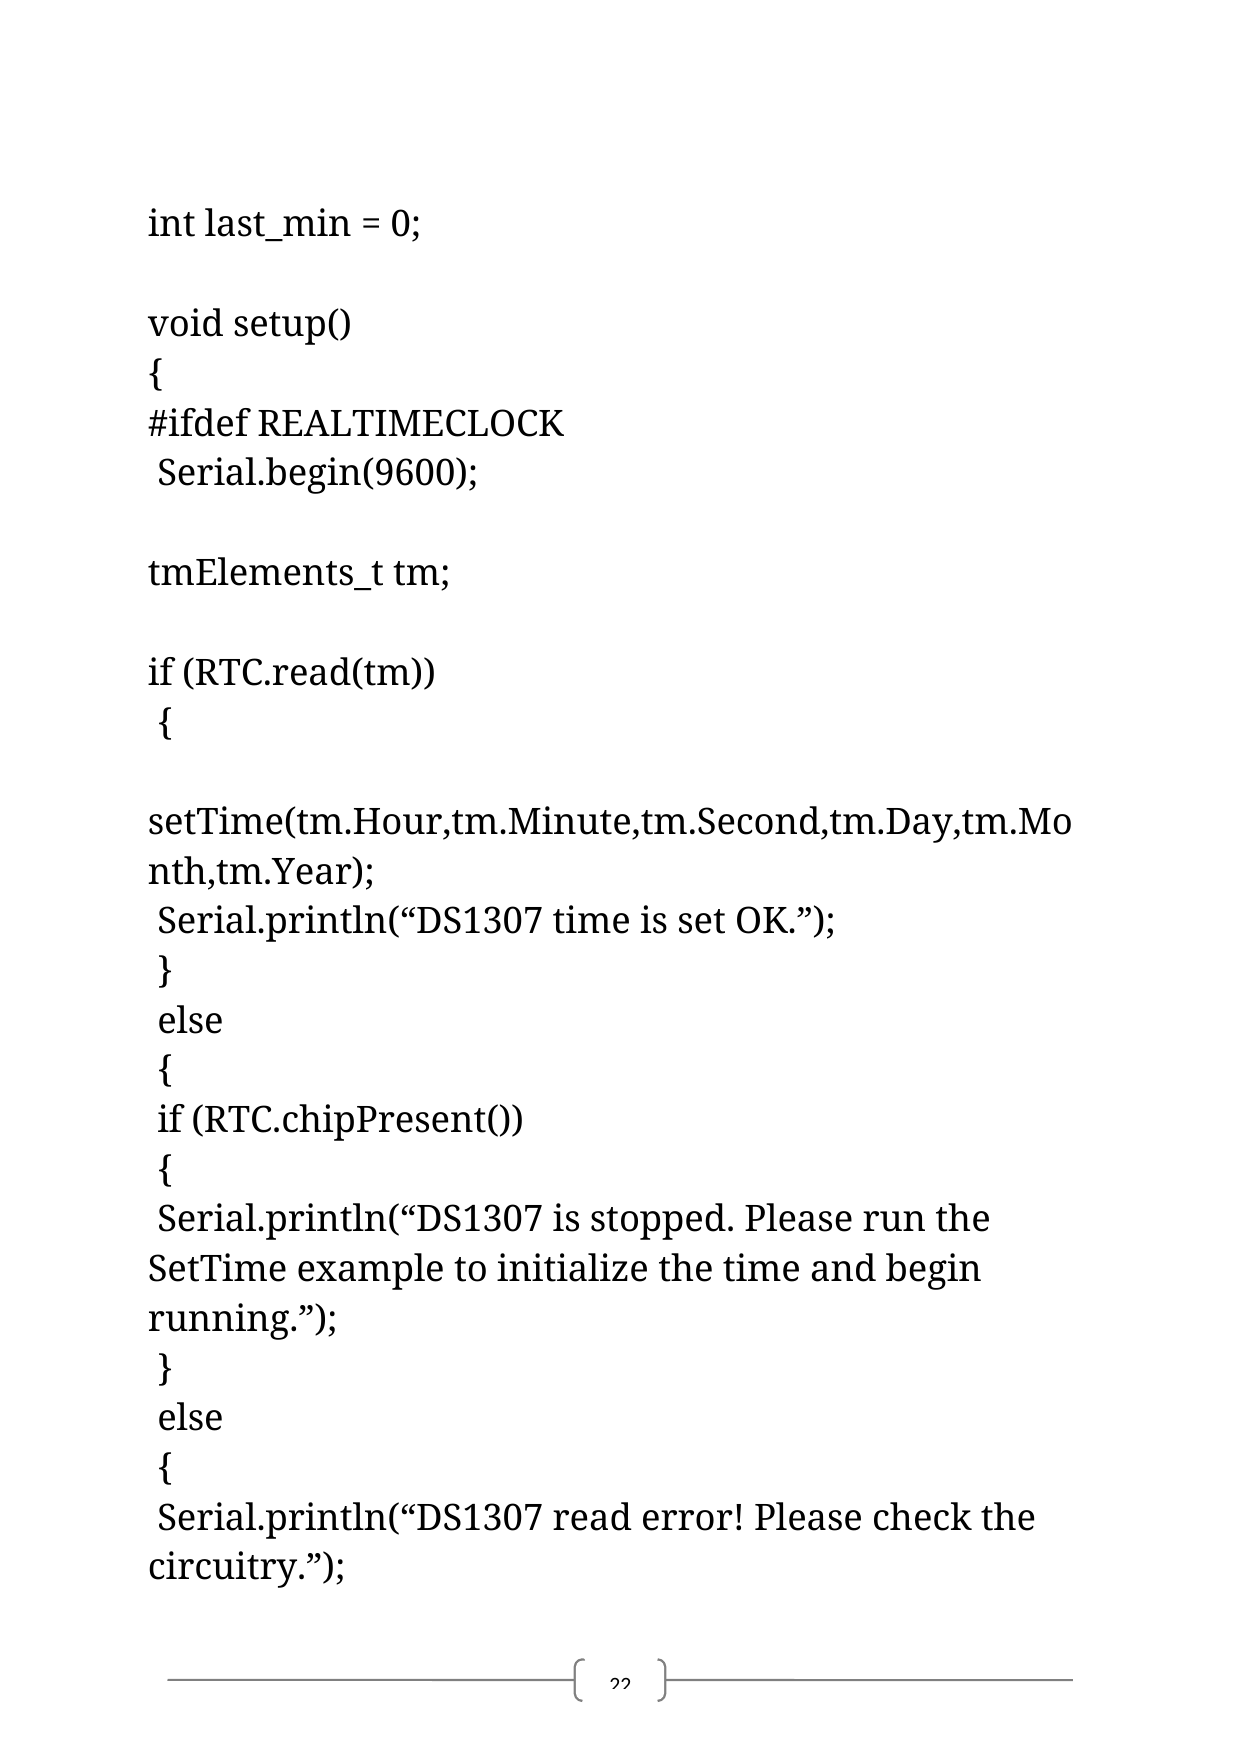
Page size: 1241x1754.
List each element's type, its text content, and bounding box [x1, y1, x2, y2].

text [148, 646, 1093, 1590]
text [148, 148, 1093, 247]
text void setup() { #ifdef REALTIMECLOCK Serial.begin(9600); tmElements_t tm; [148, 298, 1093, 596]
